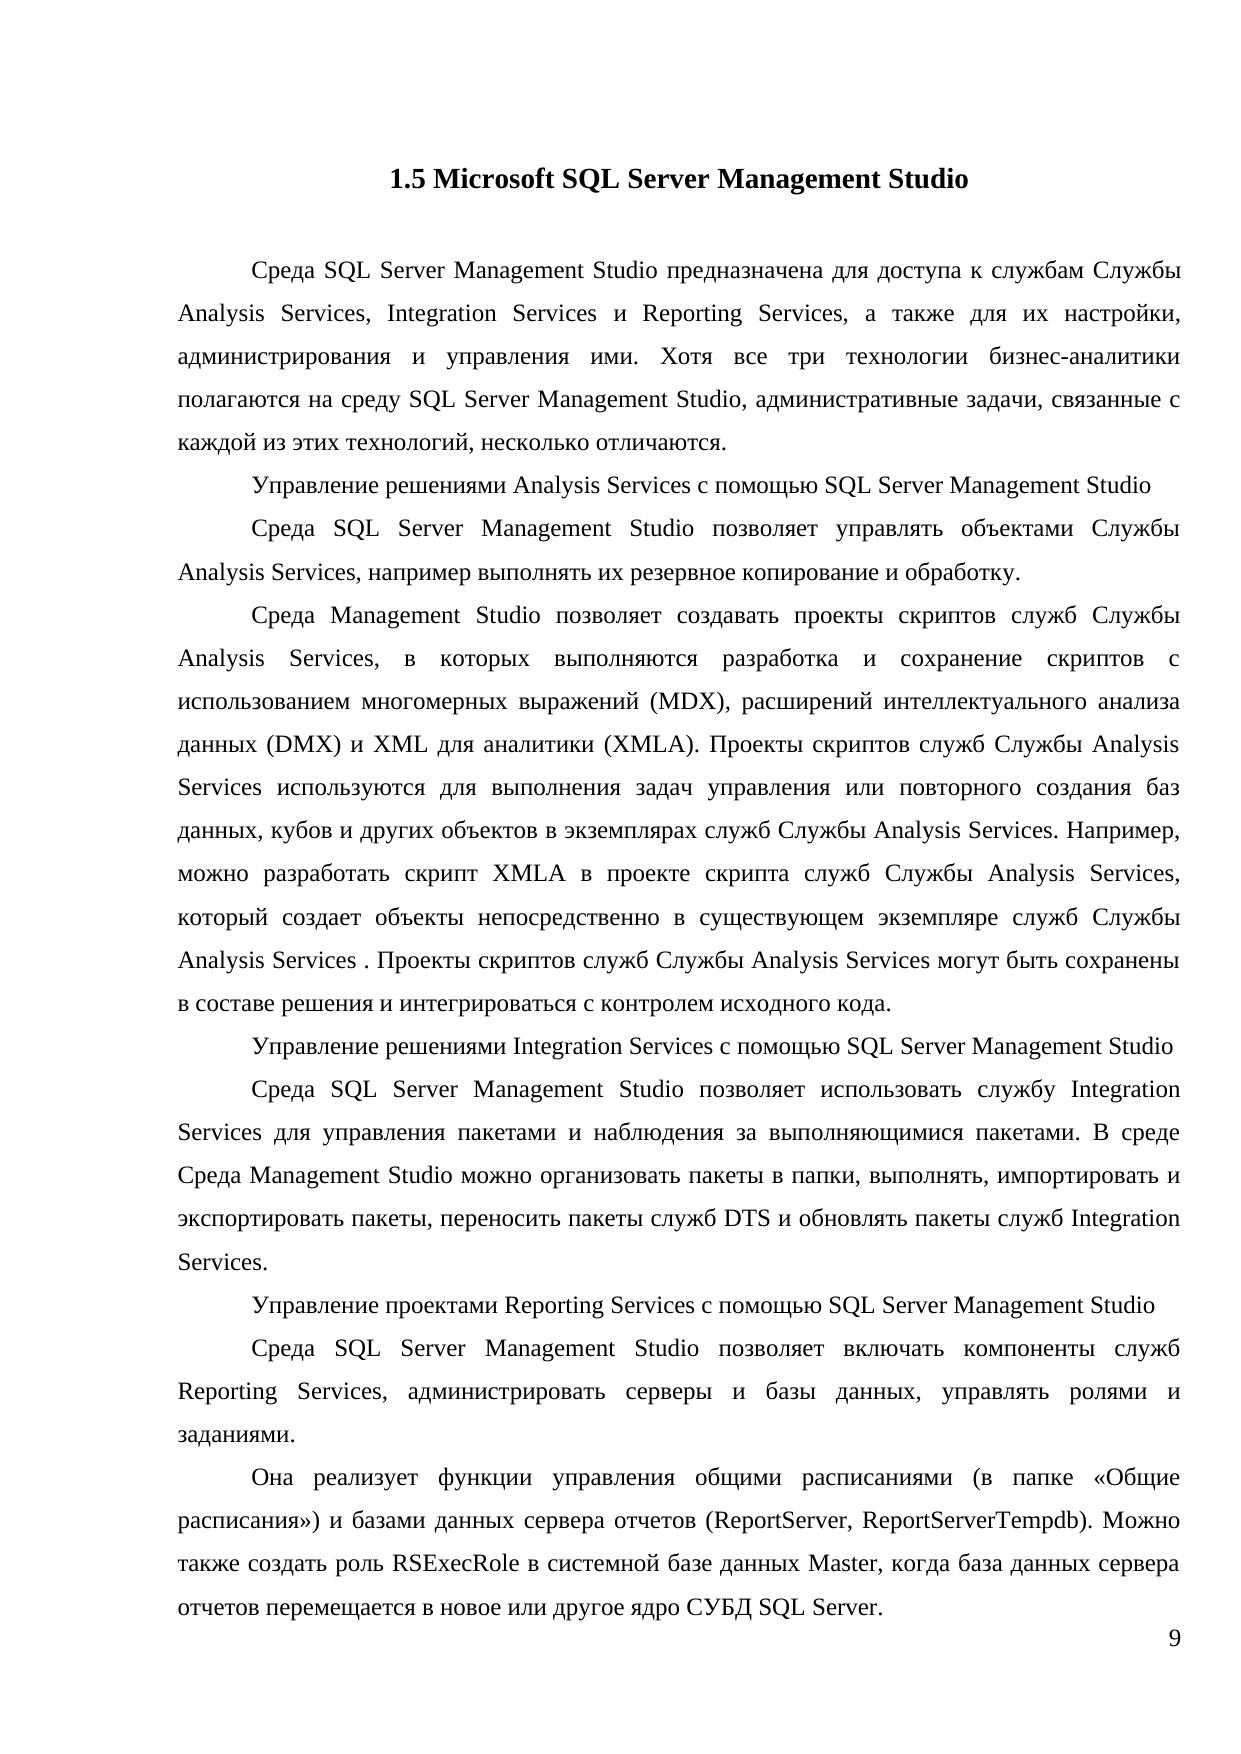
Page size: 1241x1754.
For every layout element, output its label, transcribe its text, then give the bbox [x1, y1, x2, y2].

text Управление решениями Analysis Services с помощью SQL Server Management Studio [177, 470, 1181, 499]
text Среда SQL Server Management Studio предназначена для доступа к службам Службы Analysis Services, Integration Services и Reporting Services, а также для их настройки, администрирования и управления ими. Хотя все три технологии бизнес-аналитики полагаются на среду SQL Server Management Studio, административные задачи, связанные с каждой из этих технологий, несколько отличаются. [177, 255, 1181, 456]
text Среда SQL Server Management Studio позволяет использовать службу Integration Services для управления пакетами и наблюдения за выполняющимися пакетами. В среде Среда Management Studio можно организовать пакеты в папки, выполнять, импортировать и экспортировать пакеты, переносить пакеты служб DTS и обновлять пакеты служб Integration Services. [177, 1074, 1181, 1275]
text Управление проектами Reporting Services с помощью SQL Server Management Studio [177, 1290, 1181, 1318]
subtitle 1.5 Microsoft SQL Server Management Studio [177, 161, 1181, 195]
text Она реализует функции управления общими расписаниями (в папке «Общие расписания») и базами данных сервера отчетов (ReportServer, ReportServerTempdb). Можно также создать роль RSExecRole в системной базе данных Master, когда база данных сервера отчетов перемещается в новое или другое ядро СУБД SQL Server. [177, 1462, 1181, 1620]
text Среда SQL Server Management Studio позволяет управлять объектами Службы Analysis Services, например выполнять их резервное копирование и обработку. [177, 513, 1181, 585]
text Управление решениями Integration Services с помощью SQL Server Management Studio [177, 1031, 1181, 1060]
text Среда SQL Server Management Studio позволяет включать компоненты служб Reporting Services, администрировать серверы и базы данных, управлять ролями и заданиями. [177, 1333, 1181, 1448]
text Среда Management Studio позволяет создавать проекты скриптов служб Службы Analysis Services, в которых выполняются разработка и сохранение скриптов с использованием многомерных выражений (MDX), расширений интеллектуального анализа данных (DMX) и XML для аналитики (XMLA). Проекты скриптов служб Службы Analysis Services используются для выполнения задач управления или повторного создания баз данных, кубов и других объектов в экземплярах служб Службы Analysis Services. Например, можно разработать скрипт XMLA в проекте скрипта служб Службы Analysis Services, который создает объекты непосредственно в существующем экземпляре служб Службы Analysis Services . Проекты скриптов служб Службы Analysis Services могут быть сохранены в составе решения и интегрироваться с контролем исходного кода. [177, 600, 1181, 1017]
